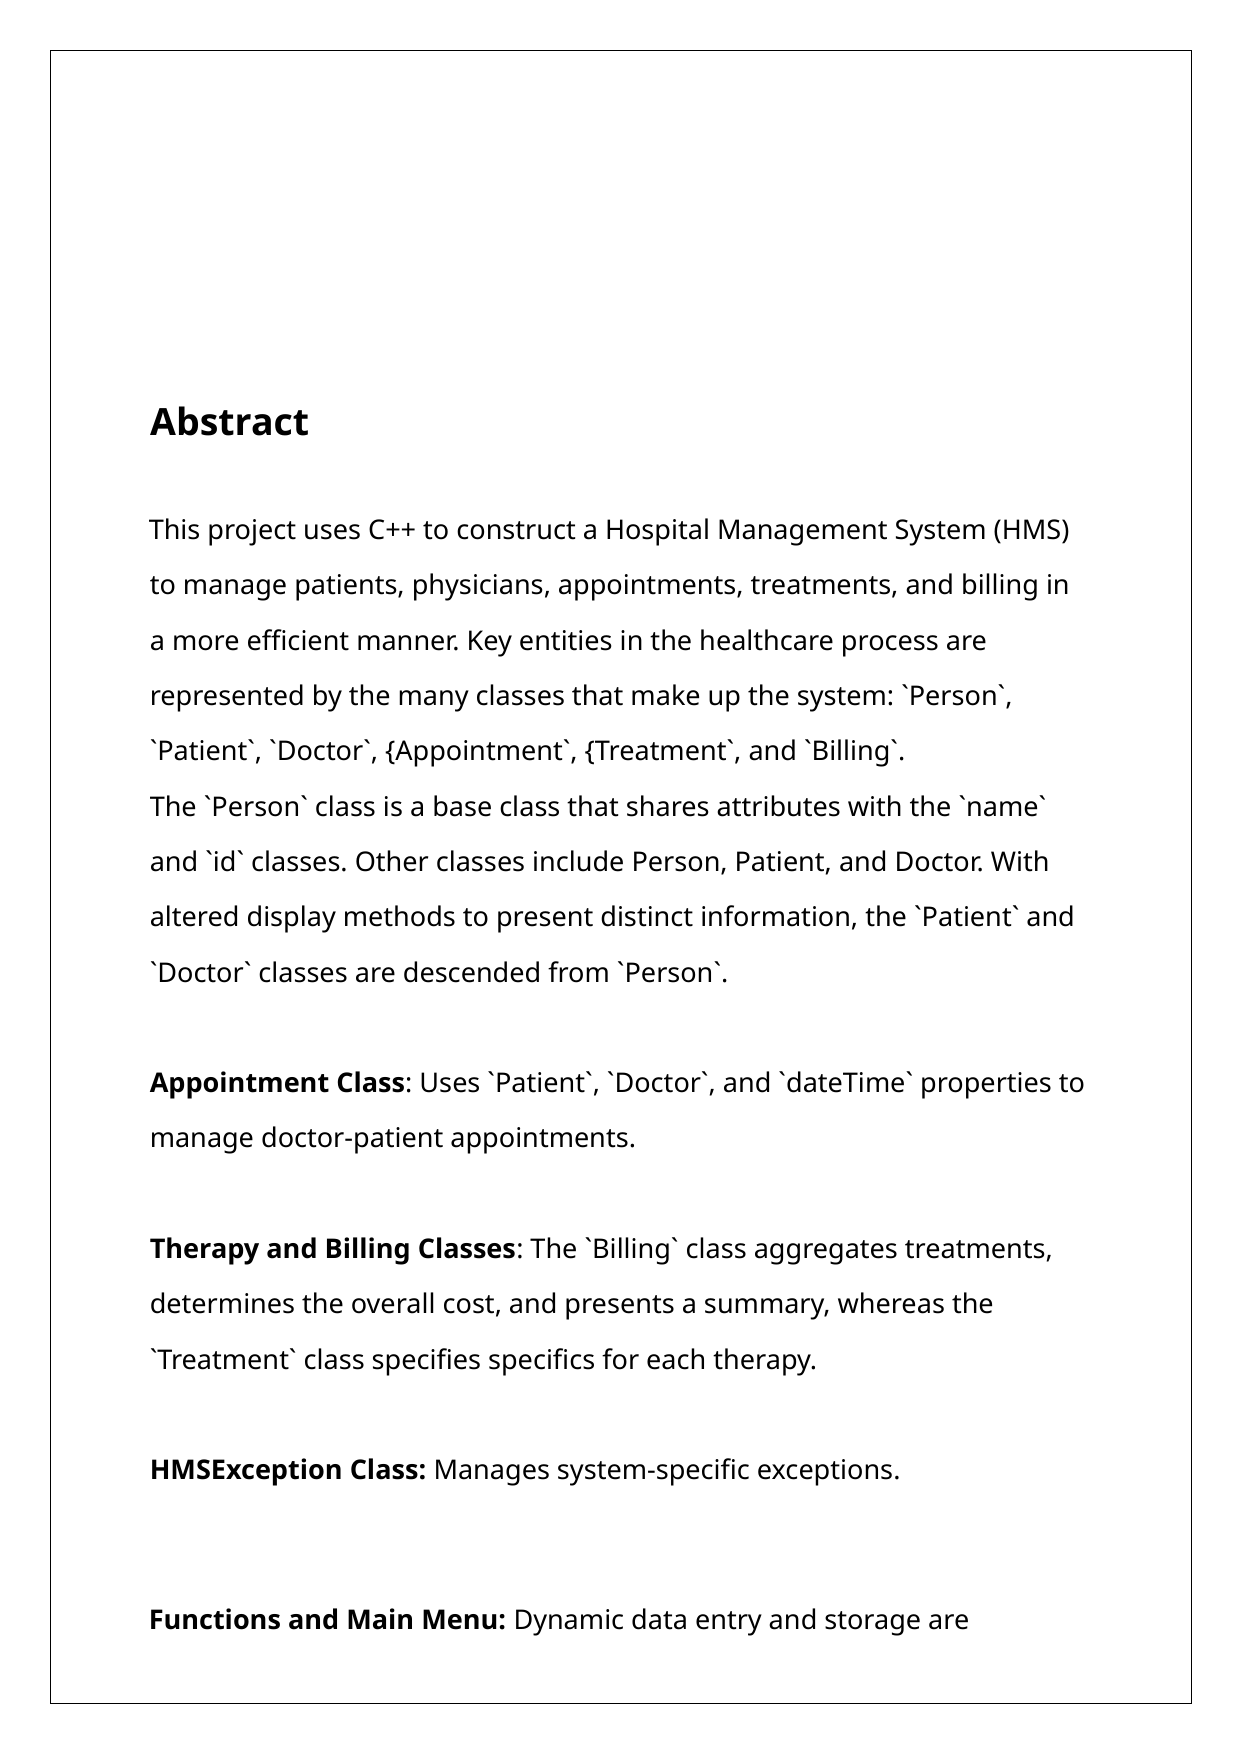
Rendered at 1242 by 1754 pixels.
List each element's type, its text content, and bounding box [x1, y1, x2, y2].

text This project uses C++ to construct a Hospital Management System (HMS) to manage patients, physicians, appointments, treatments, and billing in a more efficient manner. Key entities in the healthcare process are represented by the many classes that make up the system: `Person`, `Patient`, `Doctor`, {Appointment`, {Treatment`, and `Billing`. The `Person` class is a base class that shares attributes with the `name` and `id` classes. Other classes include Person, Patient, and Doctor. With altered display methods to present distinct information, the `Patient` and `Doctor` classes are descended from `Person`. Appointment Class: Uses `Patient`, `Doctor`, and `dateTime` properties to manage doctor-patient appointments. Therapy and Billing Classes: The `Billing` class aggregates treatments, determines the overall cost, and presents a summary, whereas the `Treatment` class specifies specifics for each therapy. HMSException Class: Manages system-specific exceptions. [148, 511, 1090, 1488]
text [148, 1545, 1090, 1637]
text Abstract [150, 395, 1090, 446]
